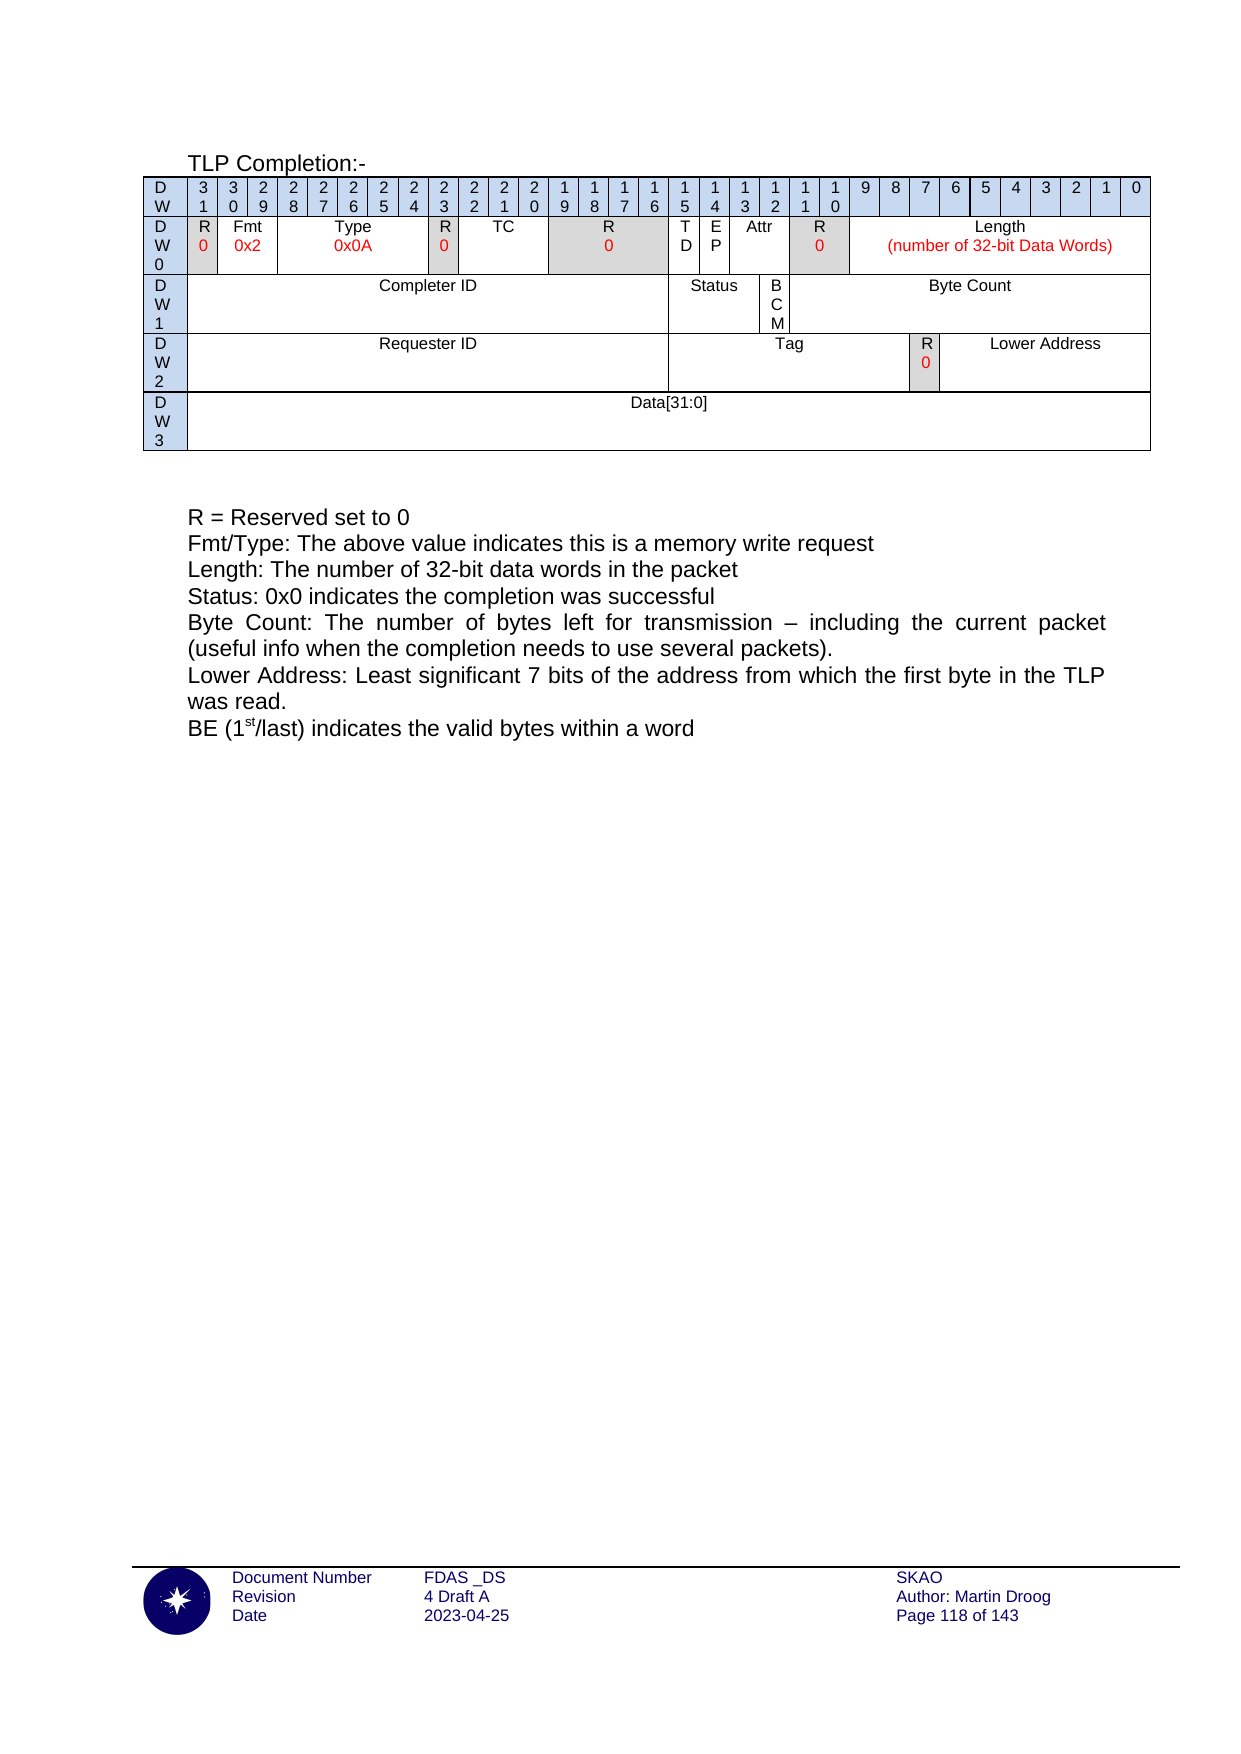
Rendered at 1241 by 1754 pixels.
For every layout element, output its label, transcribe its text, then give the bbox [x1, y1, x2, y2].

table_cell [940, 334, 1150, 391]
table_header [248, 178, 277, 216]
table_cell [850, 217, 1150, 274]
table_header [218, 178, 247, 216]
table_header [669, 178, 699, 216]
text R = Reserved set to 0 [187, 504, 1107, 530]
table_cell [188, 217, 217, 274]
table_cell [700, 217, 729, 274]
text Fmt/Type: The above value indicates this is a memory write request [187, 530, 1107, 556]
text Status: 0x0 indicates the completion was successful [187, 583, 1107, 609]
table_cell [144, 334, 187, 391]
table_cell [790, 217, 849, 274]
text BE (1st/last) indicates the valid bytes within a word [187, 714, 1107, 741]
text Lower Address: Least significant 7 bits of the address from which the first byte in the TLP was read. [187, 662, 1107, 714]
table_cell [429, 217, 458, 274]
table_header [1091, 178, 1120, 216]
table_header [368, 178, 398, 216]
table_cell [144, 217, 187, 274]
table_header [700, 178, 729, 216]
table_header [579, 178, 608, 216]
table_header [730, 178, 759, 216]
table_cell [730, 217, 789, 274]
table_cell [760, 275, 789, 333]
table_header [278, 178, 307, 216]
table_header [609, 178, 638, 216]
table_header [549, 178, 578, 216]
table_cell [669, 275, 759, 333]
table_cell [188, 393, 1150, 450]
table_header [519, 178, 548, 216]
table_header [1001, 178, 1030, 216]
text Byte Count: The number of bytes left for transmission – including the current packet (useful info when the completion needs to use several packets). [187, 609, 1107, 662]
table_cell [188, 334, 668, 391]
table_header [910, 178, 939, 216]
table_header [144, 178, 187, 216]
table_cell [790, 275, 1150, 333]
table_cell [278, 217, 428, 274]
picture [143, 1567, 211, 1635]
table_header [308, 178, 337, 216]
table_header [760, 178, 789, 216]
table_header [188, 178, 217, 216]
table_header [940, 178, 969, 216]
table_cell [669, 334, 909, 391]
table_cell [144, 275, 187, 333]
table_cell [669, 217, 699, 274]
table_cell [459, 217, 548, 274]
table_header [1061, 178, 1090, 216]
text TLP Completion:- [187, 150, 1107, 176]
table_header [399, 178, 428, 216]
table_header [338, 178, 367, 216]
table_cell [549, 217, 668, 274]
text Length: The number of 32-bit data words in the packet [187, 556, 1107, 583]
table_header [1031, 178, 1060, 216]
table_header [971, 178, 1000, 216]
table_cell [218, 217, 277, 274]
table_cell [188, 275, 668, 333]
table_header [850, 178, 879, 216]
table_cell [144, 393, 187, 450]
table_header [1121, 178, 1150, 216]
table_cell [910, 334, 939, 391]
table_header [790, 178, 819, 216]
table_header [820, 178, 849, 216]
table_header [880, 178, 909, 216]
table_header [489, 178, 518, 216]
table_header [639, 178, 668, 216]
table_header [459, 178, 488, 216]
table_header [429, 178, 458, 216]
